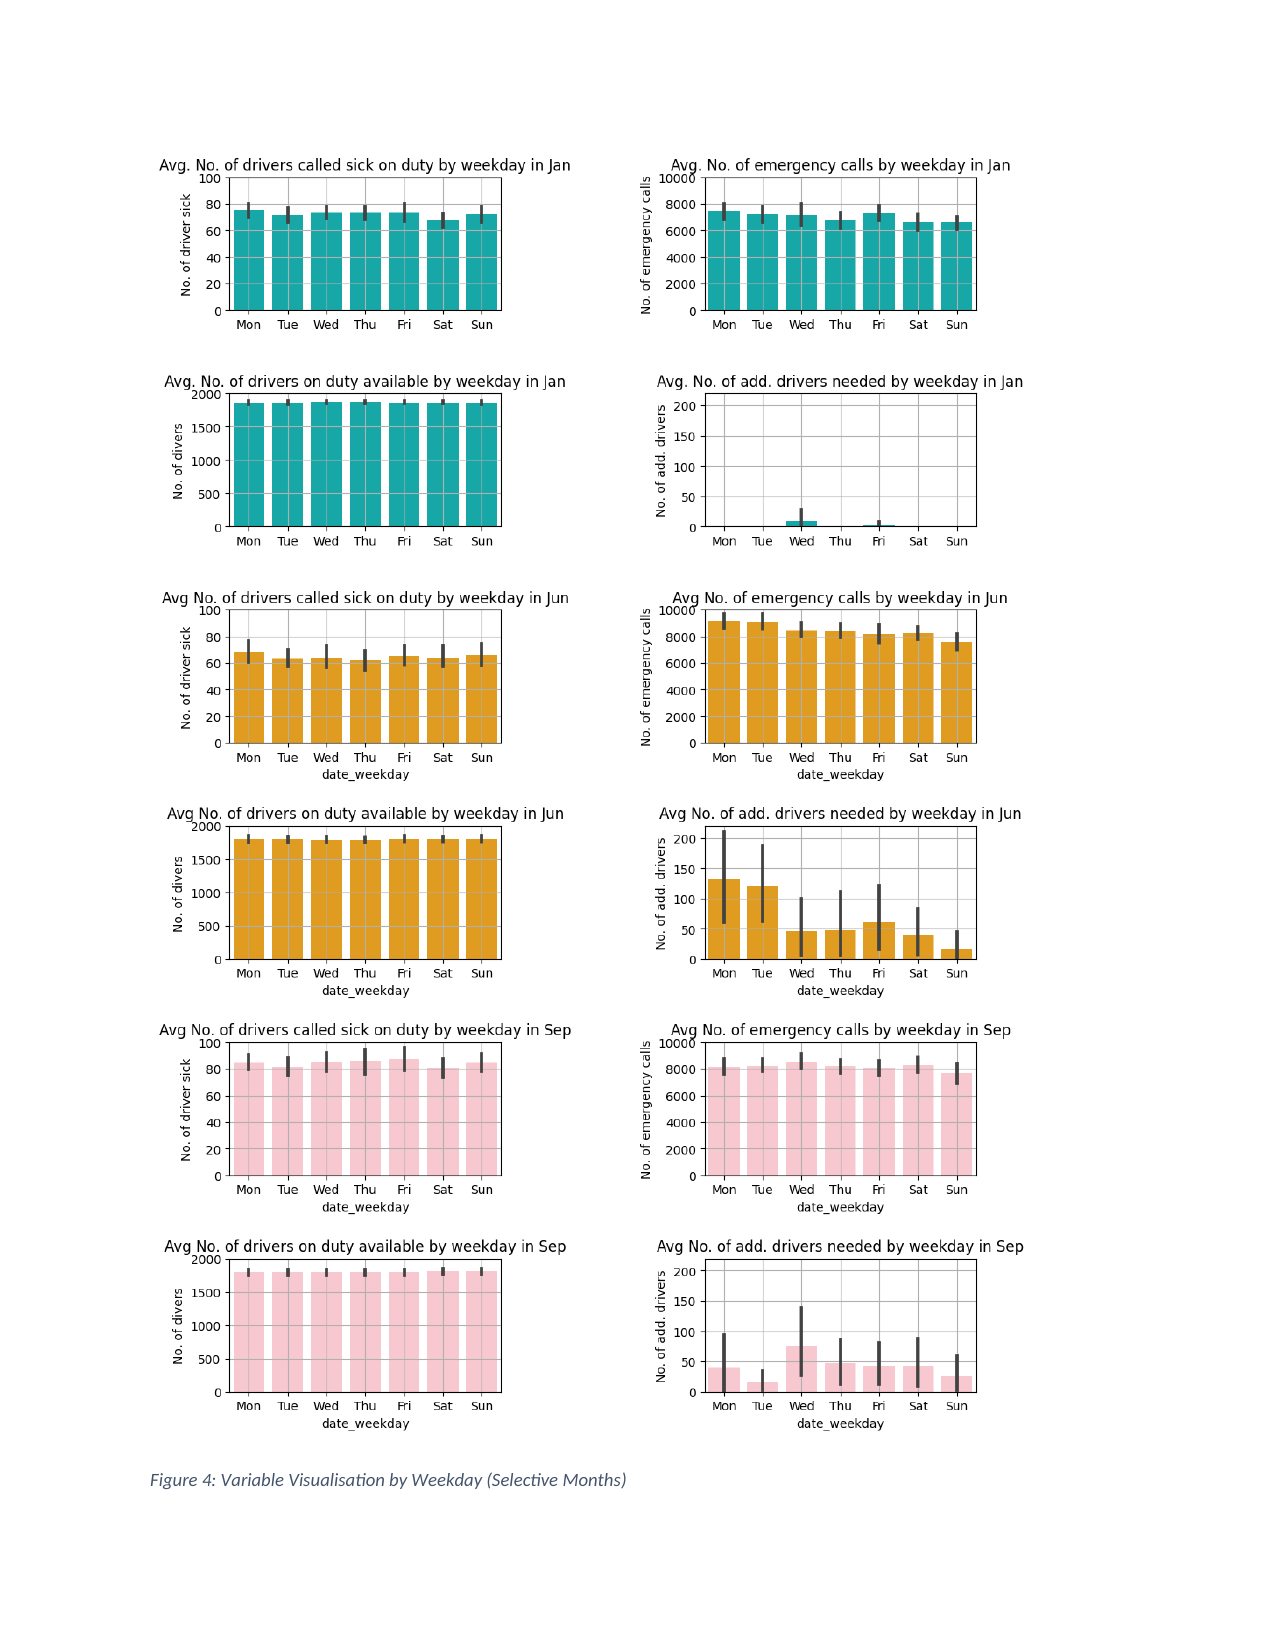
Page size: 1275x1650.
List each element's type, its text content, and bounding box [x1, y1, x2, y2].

picture [150, 150, 1032, 1438]
